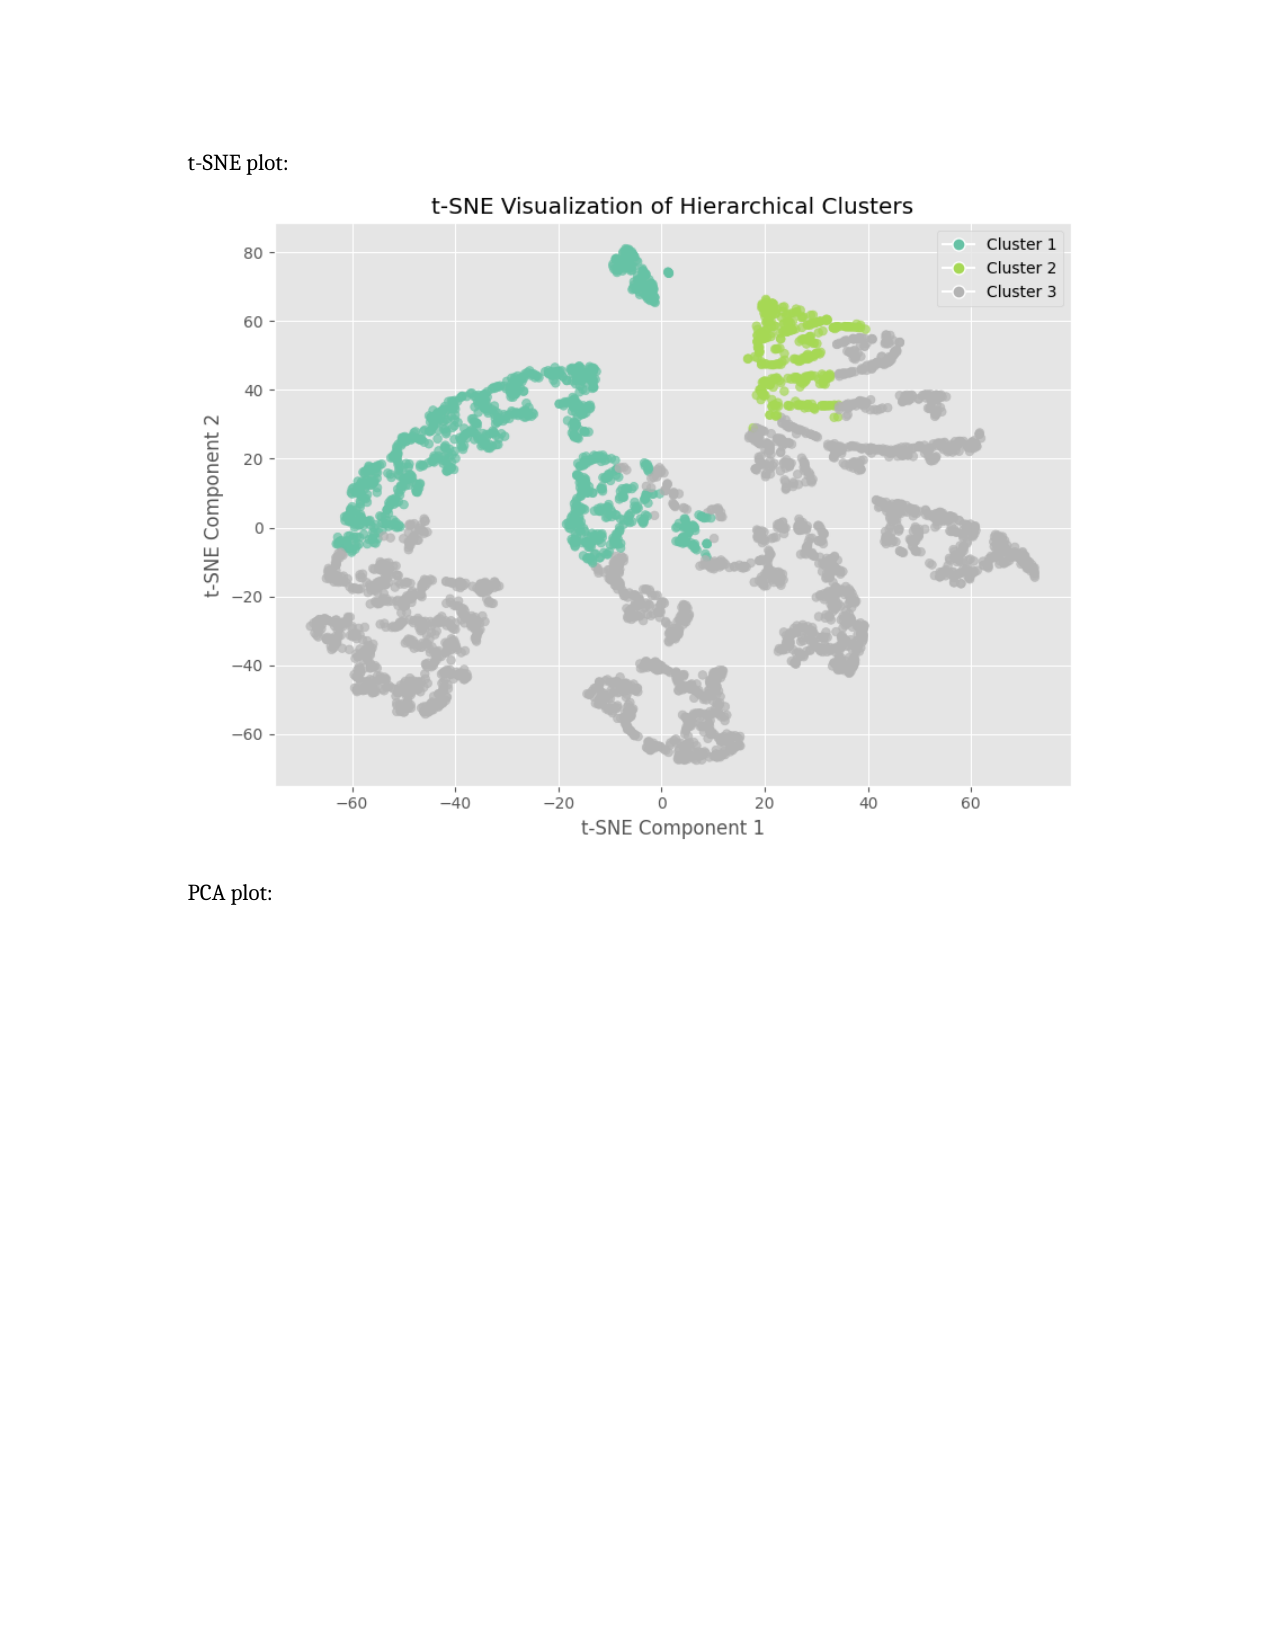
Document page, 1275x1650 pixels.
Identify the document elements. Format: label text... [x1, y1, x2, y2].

picture [187, 180, 1088, 856]
text PCA plot: [187, 880, 1087, 906]
text t-SNE plot: [187, 150, 1087, 180]
